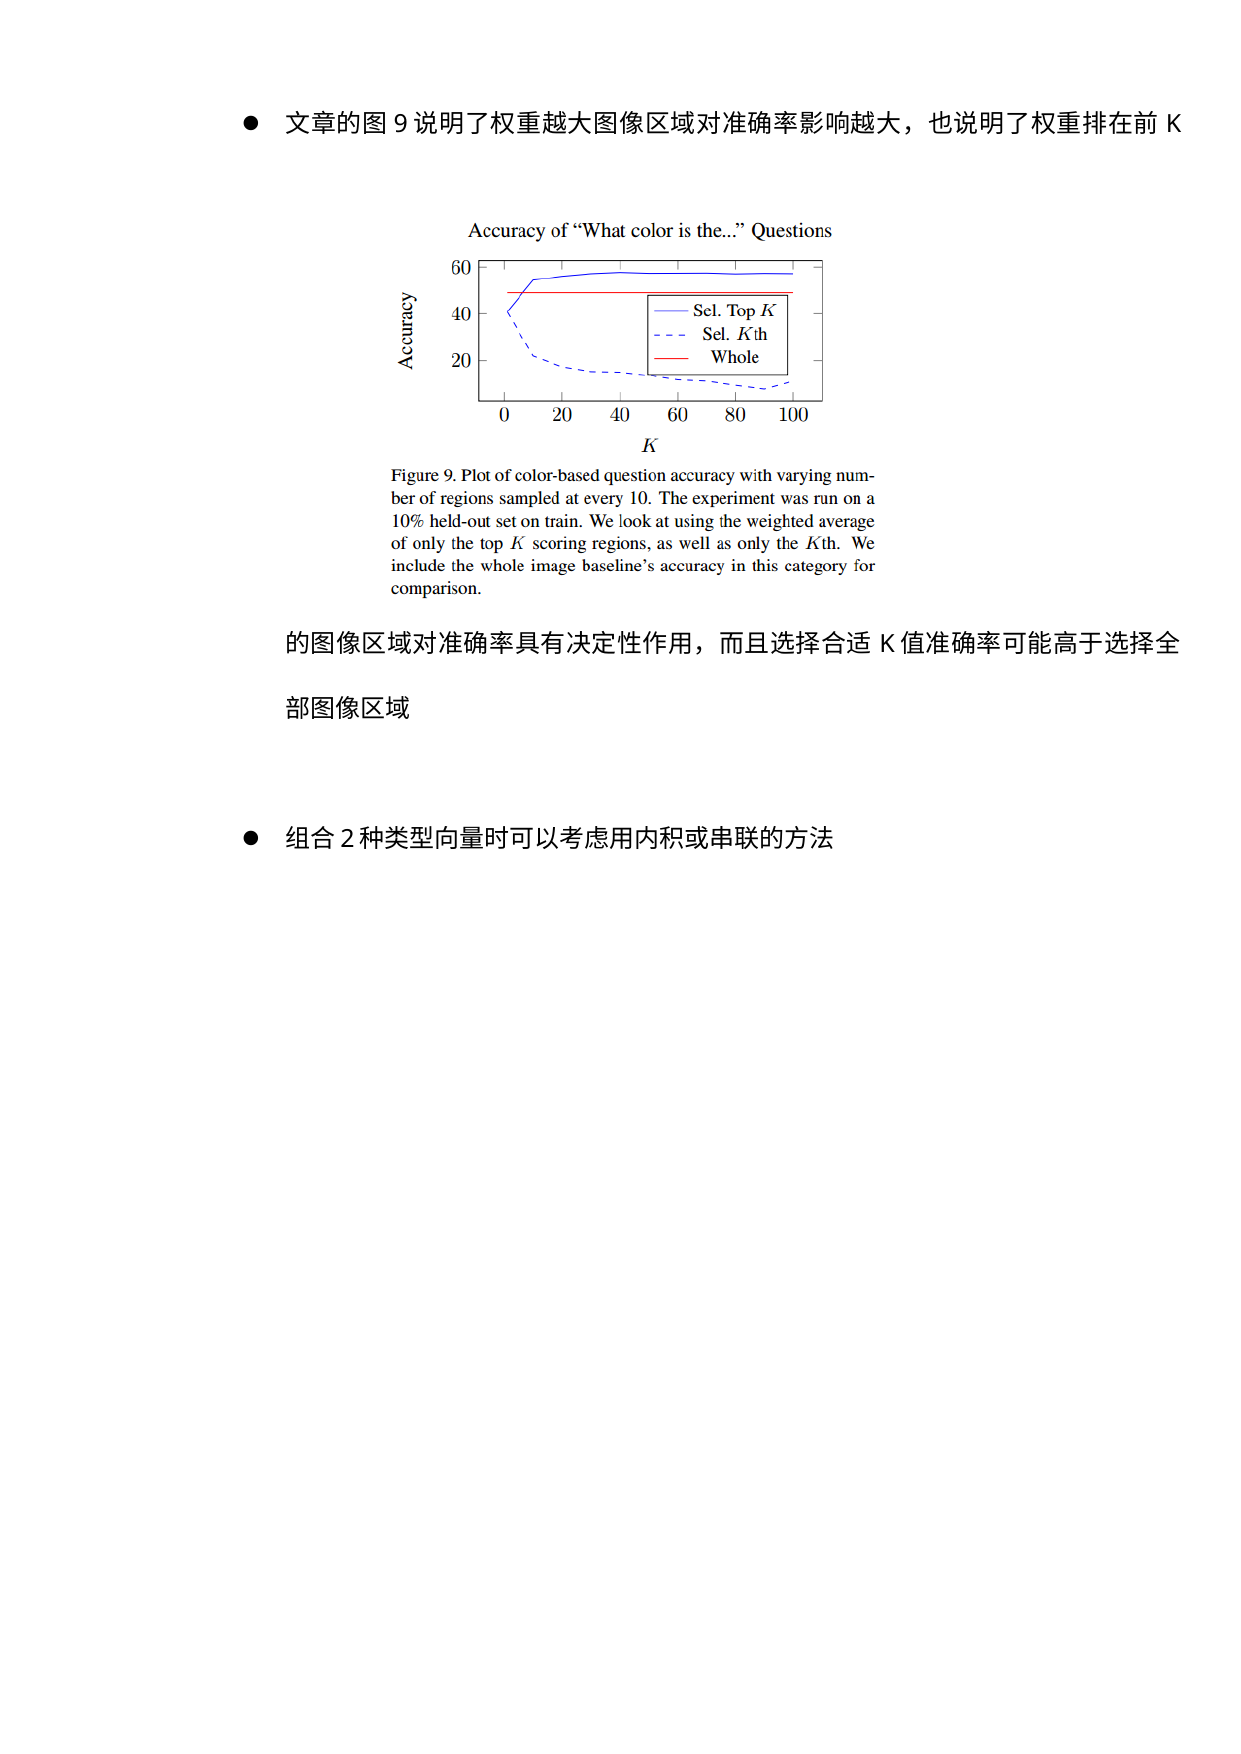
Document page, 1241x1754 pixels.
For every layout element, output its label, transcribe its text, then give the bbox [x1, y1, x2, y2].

picture [386, 214, 889, 601]
list 组合2种类型向量时可以考虑用内积或串联的方法 [241, 804, 1181, 869]
